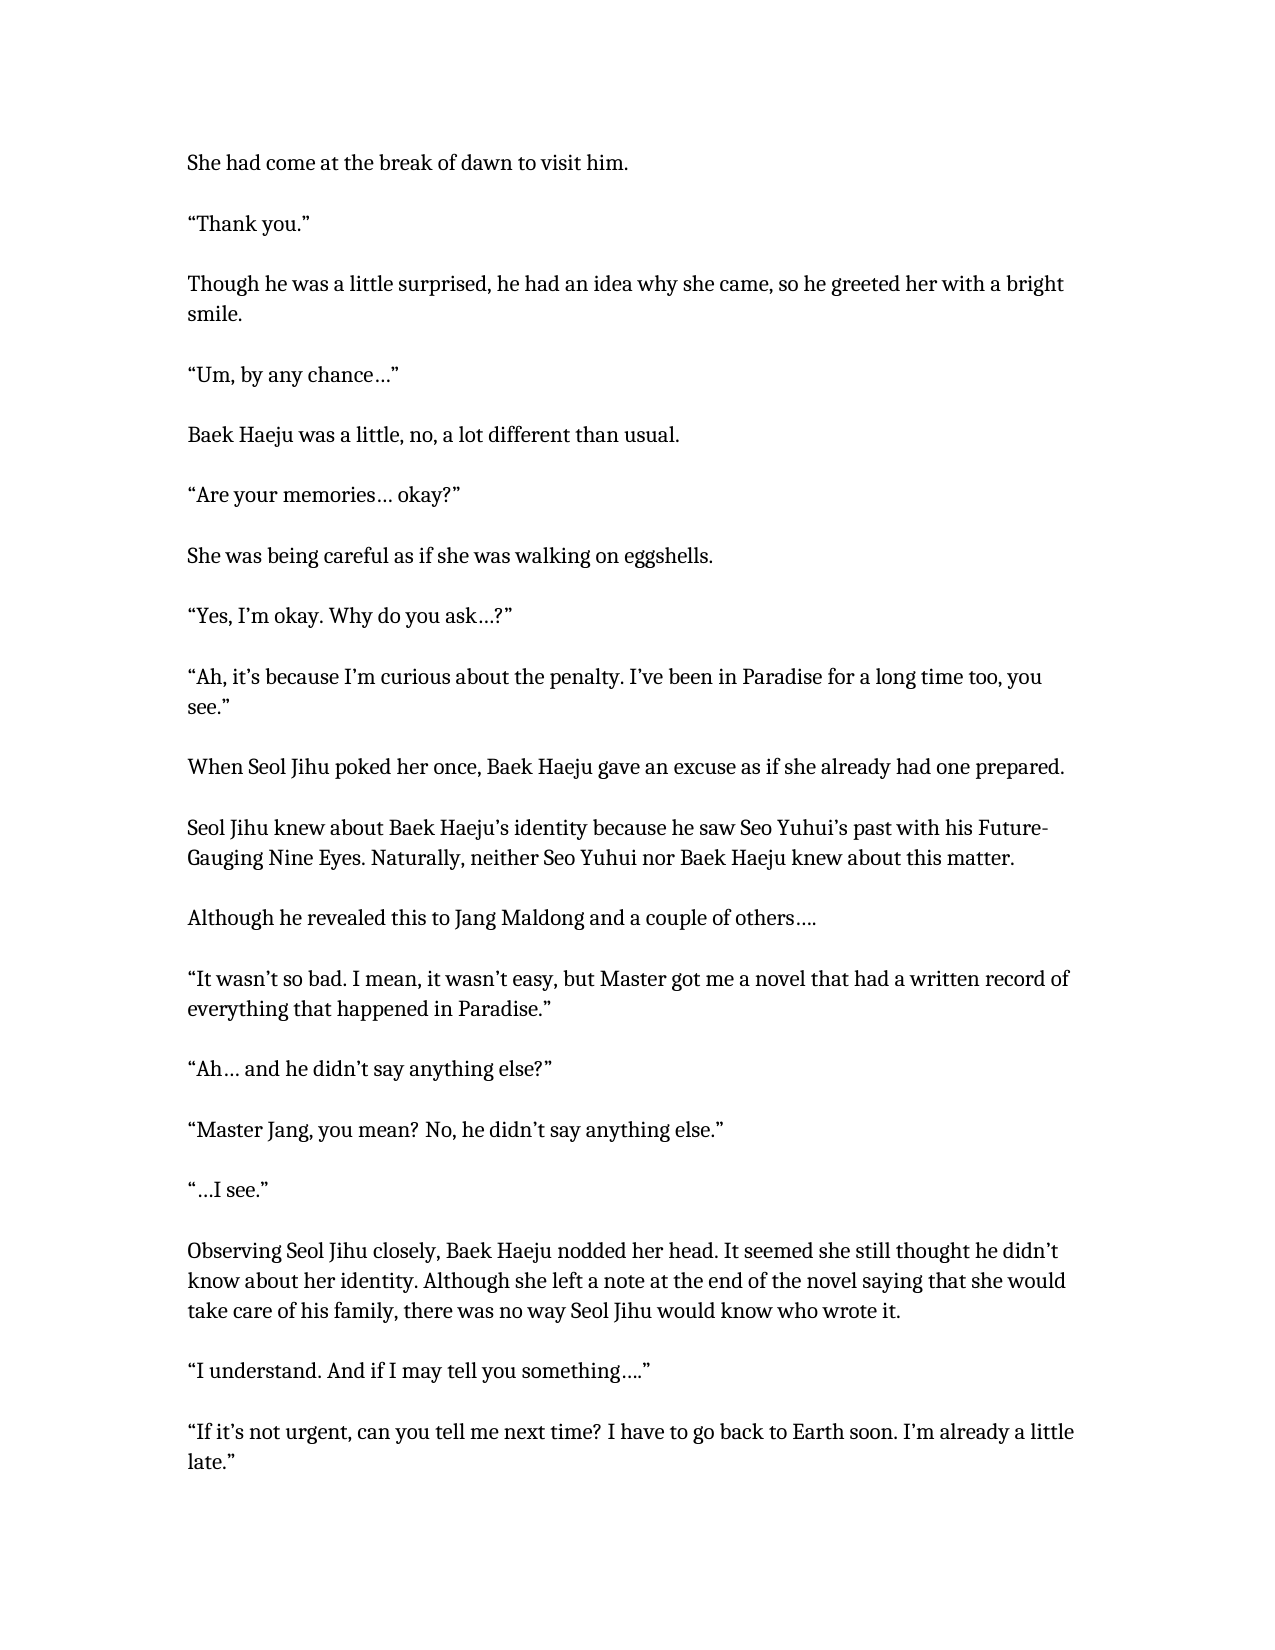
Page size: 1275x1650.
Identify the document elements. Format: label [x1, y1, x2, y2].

text [187, 150, 1087, 1475]
